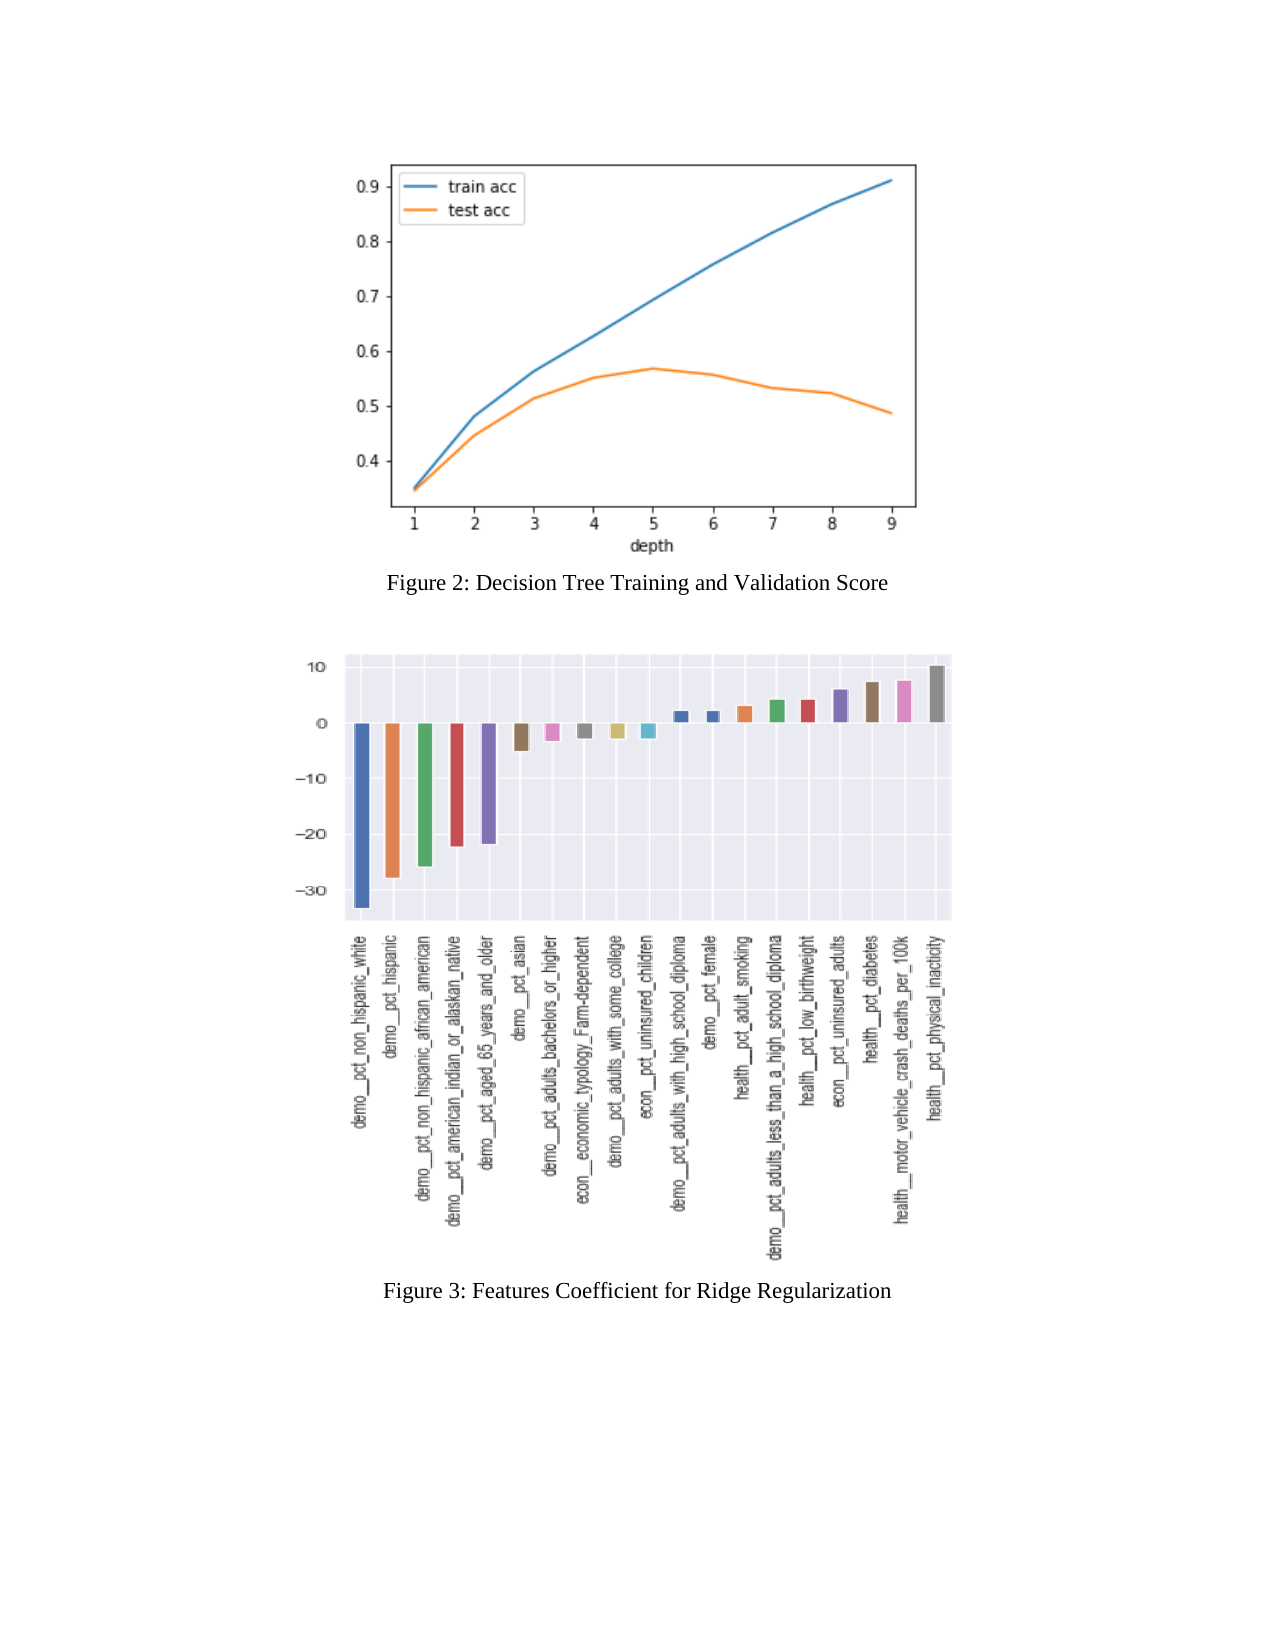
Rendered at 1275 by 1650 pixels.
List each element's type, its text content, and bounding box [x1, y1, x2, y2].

text Figure 2: Decision Tree Training and Validation Score [150, 569, 1125, 596]
picture [344, 150, 931, 566]
text Figure 3: Features Coefficient for Ridge Regularization [150, 1277, 1125, 1303]
picture [150, 630, 1035, 1273]
